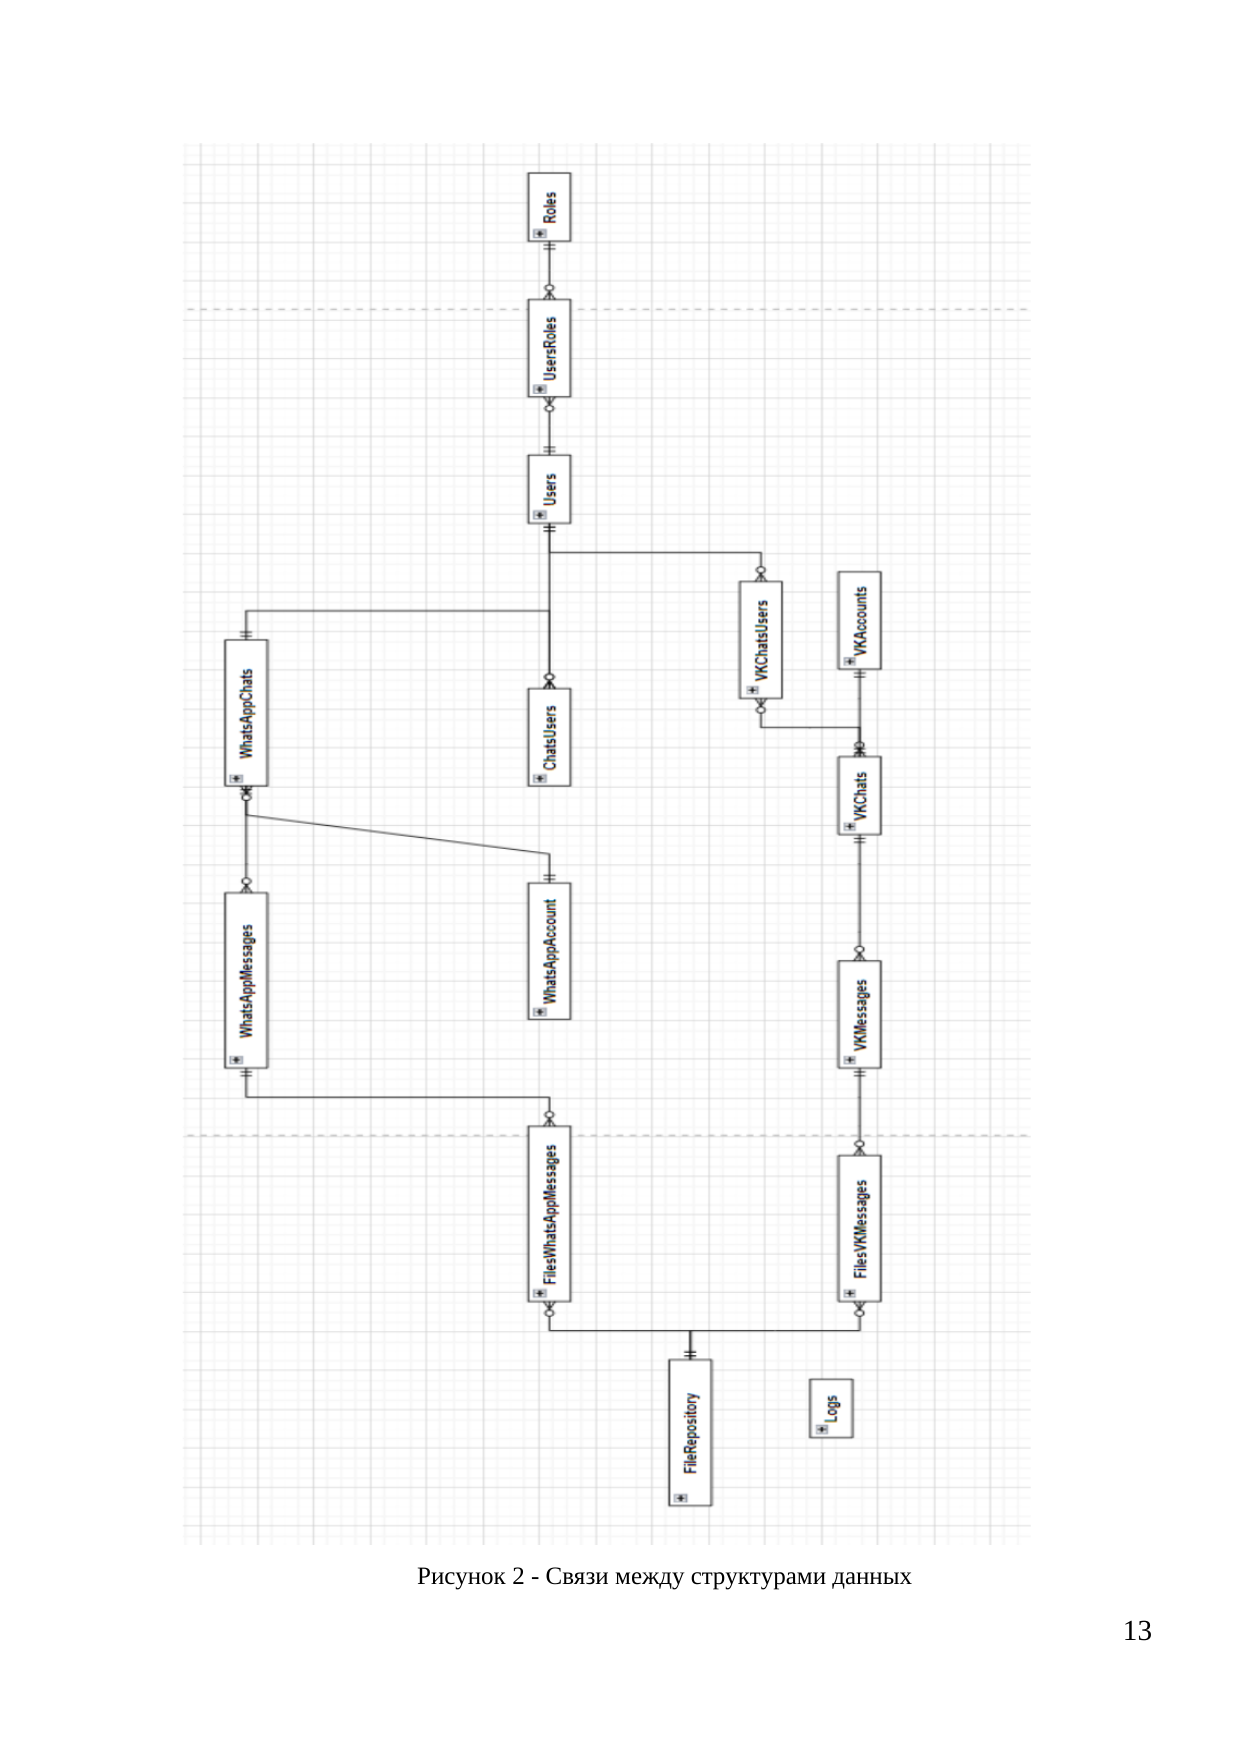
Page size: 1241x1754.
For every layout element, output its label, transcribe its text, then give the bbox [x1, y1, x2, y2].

picture [184, 144, 1030, 1544]
